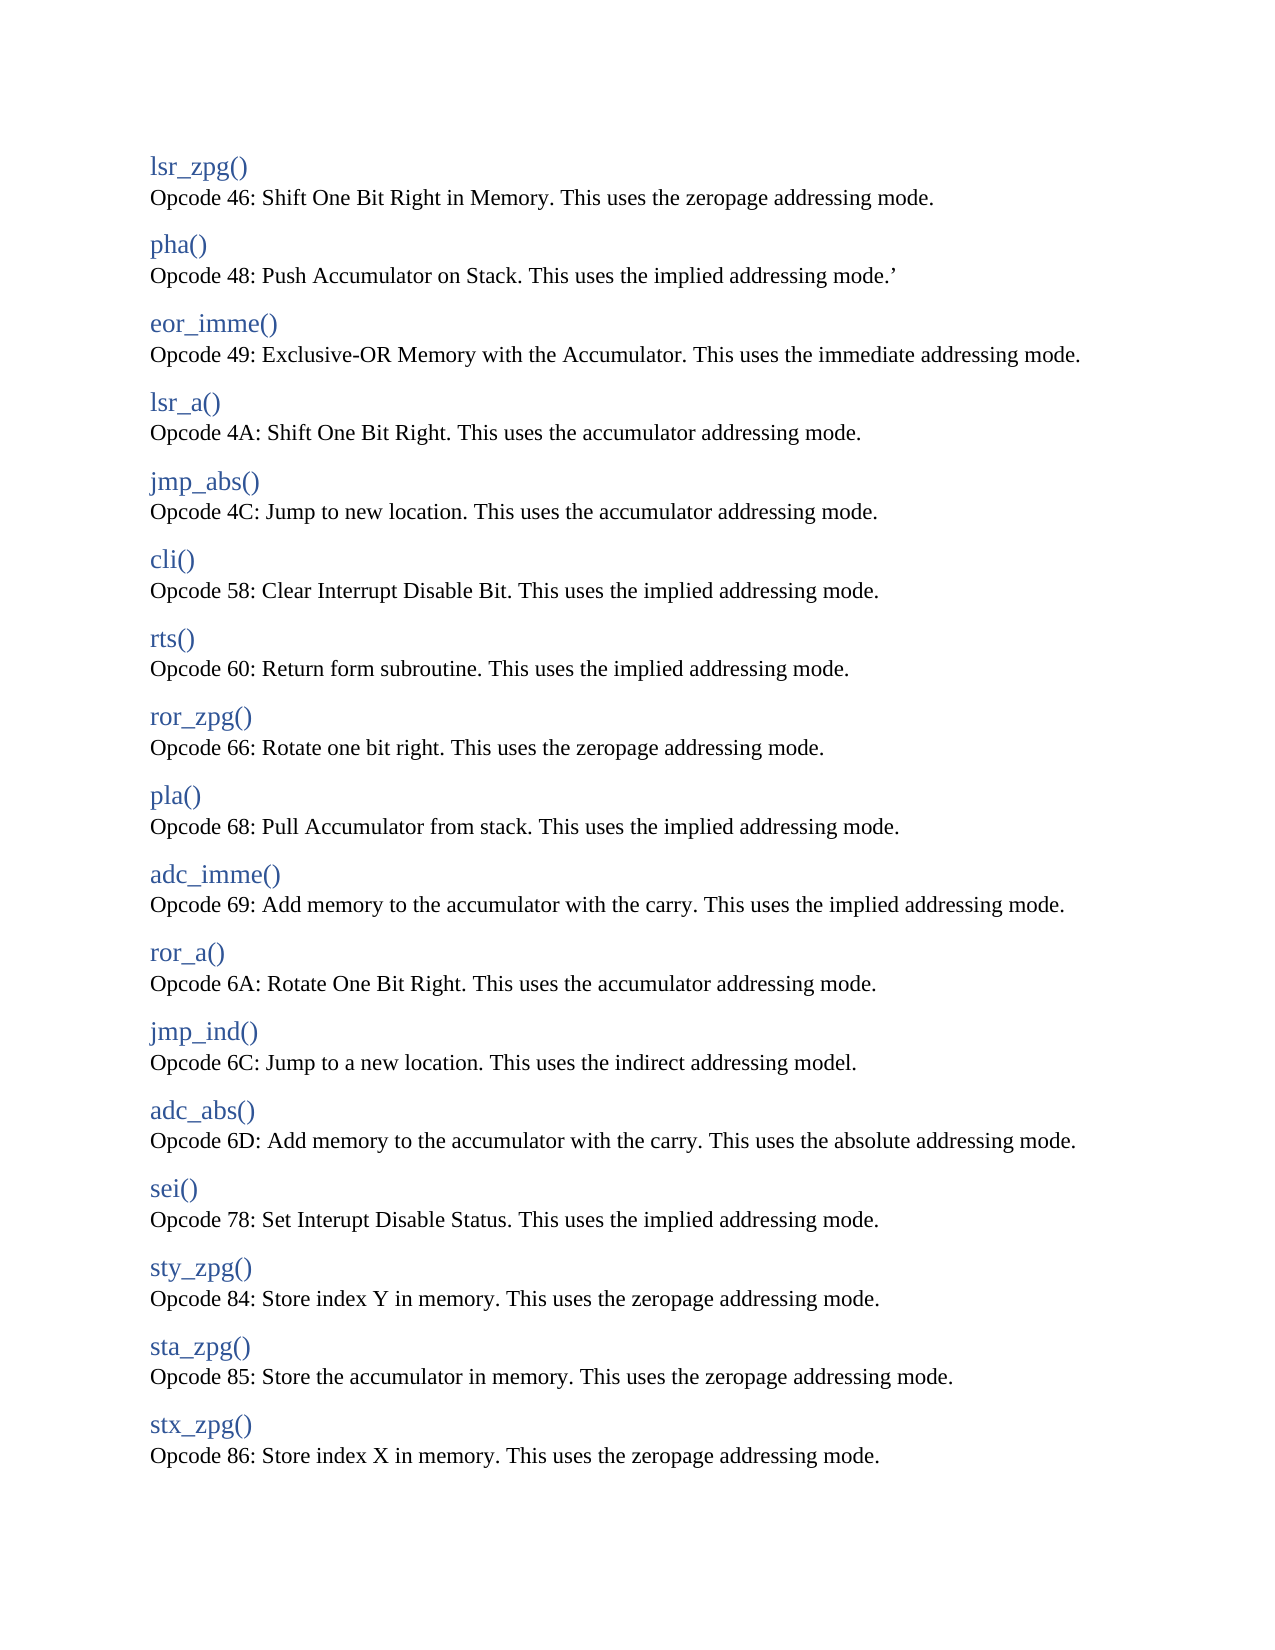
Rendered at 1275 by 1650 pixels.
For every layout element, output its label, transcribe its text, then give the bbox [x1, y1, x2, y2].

subtitle cli() [150, 543, 1125, 574]
subtitle stx_zpg() [150, 1408, 1125, 1439]
text Opcode 60: Return form subroutine. This uses the implied addressing mode. [150, 655, 1125, 682]
text Opcode 6A: Rotate One Bit Right. This uses the accumulator addressing mode. [150, 970, 1125, 996]
text Opcode 69: Add memory to the accumulator with the carry. This uses the implied addressing mode. [150, 891, 1125, 918]
subtitle ror_zpg() [150, 701, 1125, 732]
text Opcode 78: Set Interupt Disable Status. This uses the implied addressing mode. [150, 1206, 1125, 1232]
text Opcode 4C: Jump to new location. This uses the accumulator addressing mode. [150, 498, 1125, 524]
text Opcode 46: Shift One Bit Right in Memory. This uses the zeropage addressing mode. [150, 183, 1125, 210]
subtitle lsr_a() [150, 386, 1125, 417]
subtitle sei() [150, 1172, 1125, 1203]
text Opcode 58: Clear Interrupt Disable Bit. This uses the implied addressing mode. [150, 577, 1125, 603]
text Opcode 6D: Add memory to the accumulator with the carry. This uses the absolute addressing mode. [150, 1127, 1125, 1154]
subtitle jmp_ind() [150, 1015, 1125, 1046]
subtitle lsr_zpg() [150, 150, 1125, 181]
text Opcode 4A: Shift One Bit Right. This uses the accumulator addressing mode. [150, 419, 1125, 446]
text Opcode 66: Rotate one bit right. This uses the zeropage addressing mode. [150, 734, 1125, 760]
subtitle eor_imme() [150, 307, 1125, 338]
subtitle sta_zpg() [150, 1330, 1125, 1361]
subtitle pla() [150, 779, 1125, 810]
subtitle pha() [150, 229, 1125, 260]
text Opcode 68: Pull Accumulator from stack. This uses the implied addressing mode. [150, 813, 1125, 839]
text Opcode 48: Push Accumulator on Stack. This uses the implied addressing mode.’ [150, 262, 1125, 288]
text Opcode 84: Store index Y in memory. This uses the zeropage addressing mode. [150, 1284, 1125, 1311]
text Opcode 85: Store the accumulator in memory. This uses the zeropage addressing mode. [150, 1363, 1125, 1389]
subtitle jmp_abs() [150, 464, 1125, 496]
text Opcode 6C: Jump to a new location. This uses the indirect addressing model. [150, 1049, 1125, 1075]
text Opcode 49: Exclusive-OR Memory with the Accumulator. This uses the immediate addressing mode. [150, 341, 1125, 367]
subtitle adc_abs() [150, 1094, 1125, 1125]
subtitle rts() [150, 622, 1125, 653]
subtitle ror_a() [150, 936, 1125, 968]
text Opcode 86: Store index X in memory. This uses the zeropage addressing mode. [150, 1442, 1125, 1468]
subtitle sty_zpg() [150, 1251, 1125, 1282]
subtitle adc_imme() [150, 858, 1125, 889]
